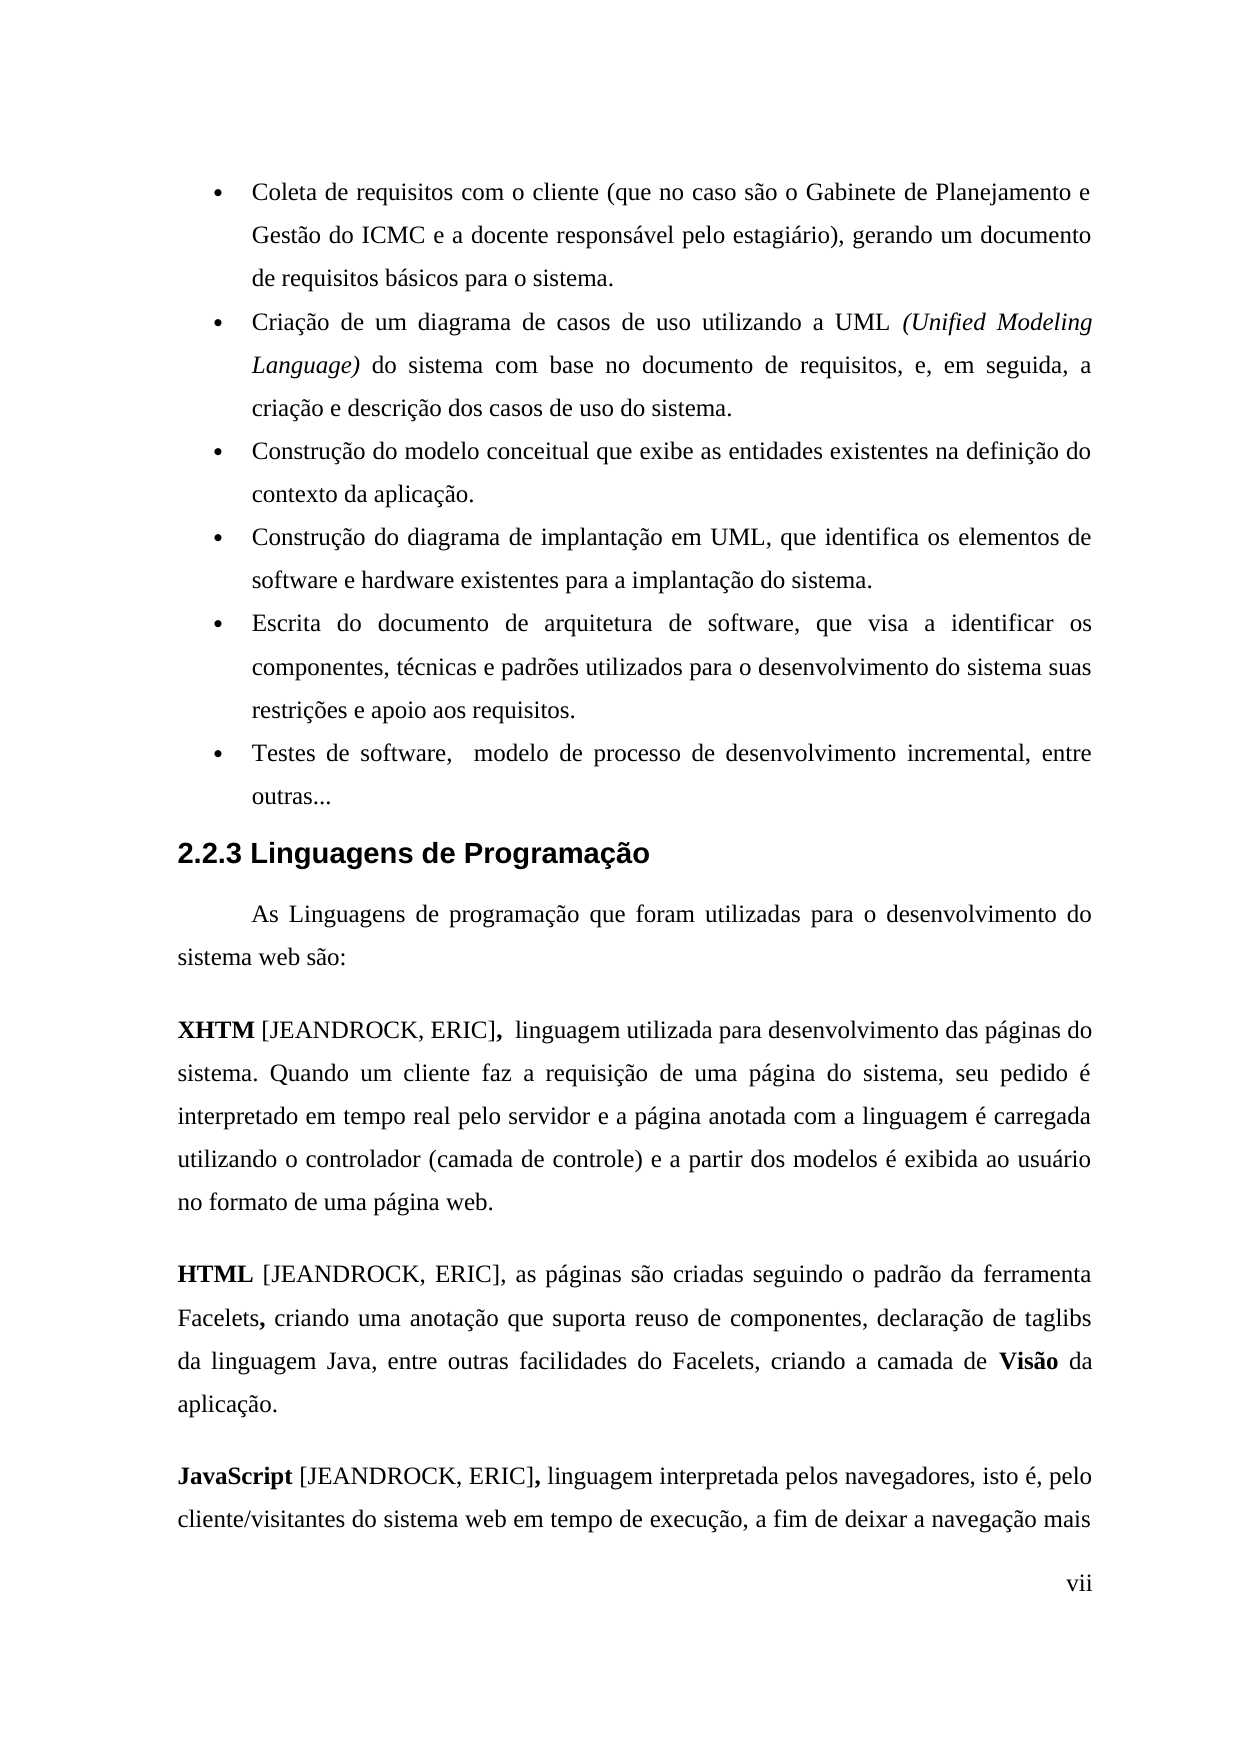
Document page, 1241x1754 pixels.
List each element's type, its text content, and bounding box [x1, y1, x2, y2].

list Escrita do documento de arquitetura de software, que visa a identificar os componentes, técnicas e padrões utilizados para o desenvolvimento do sistema suas restrições e apoio aos requisitos. [214, 608, 1092, 723]
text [177, 1461, 1092, 1533]
list Coleta de requisitos com o cliente (que no caso são o Gabinete de Planejamento e Gestão do ICMC e a docente responsável pelo estagiário), gerando um documento de requisitos básicos para o sistema. [214, 177, 1092, 292]
text HTML [JEANDROCK, ERIC], as páginas são criadas seguindo o padrão da ferramenta Facelets, criando uma anotação que suporta reuso de componentes, declaração de taglibs da linguagem Java, entre outras facilidades do Facelets, criando a camada de Visão da aplicação. [177, 1259, 1092, 1418]
list Testes de software, modelo de processo de desenvolvimento incremental, entre outras... [214, 738, 1092, 810]
list Construção do modelo conceitual que exibe as entidades existentes na definição do contexto da aplicação. [214, 436, 1092, 508]
text XHTM [JEANDROCK, ERIC], linguagem utilizada para desenvolvimento das páginas do sistema. Quando um cliente faz a requisição de uma página do sistema, seu pedido é interpretado em tempo real pelo servidor e a página anotada com a linguagem é carregada utilizando o controlador (camada de controle) e a partir dos modelos é exibida ao usuário no formato de uma página web. [177, 1015, 1092, 1216]
text As Linguagens de programação que foram utilizadas para o desenvolvimento do sistema web são: [177, 899, 1092, 971]
list Construção do diagrama de implantação em UML, que identifica os elementos de software e hardware existentes para a implantação do sistema. [214, 522, 1092, 594]
list Criação de um diagrama de casos de uso utilizando a UML (Unified Modeling Language) do sistema com base no documento de requisitos, e, em seguida, a criação e descrição dos casos de uso do sistema. [214, 307, 1092, 422]
subtitle 2.2.3 Linguagens de Programação [177, 837, 1092, 870]
